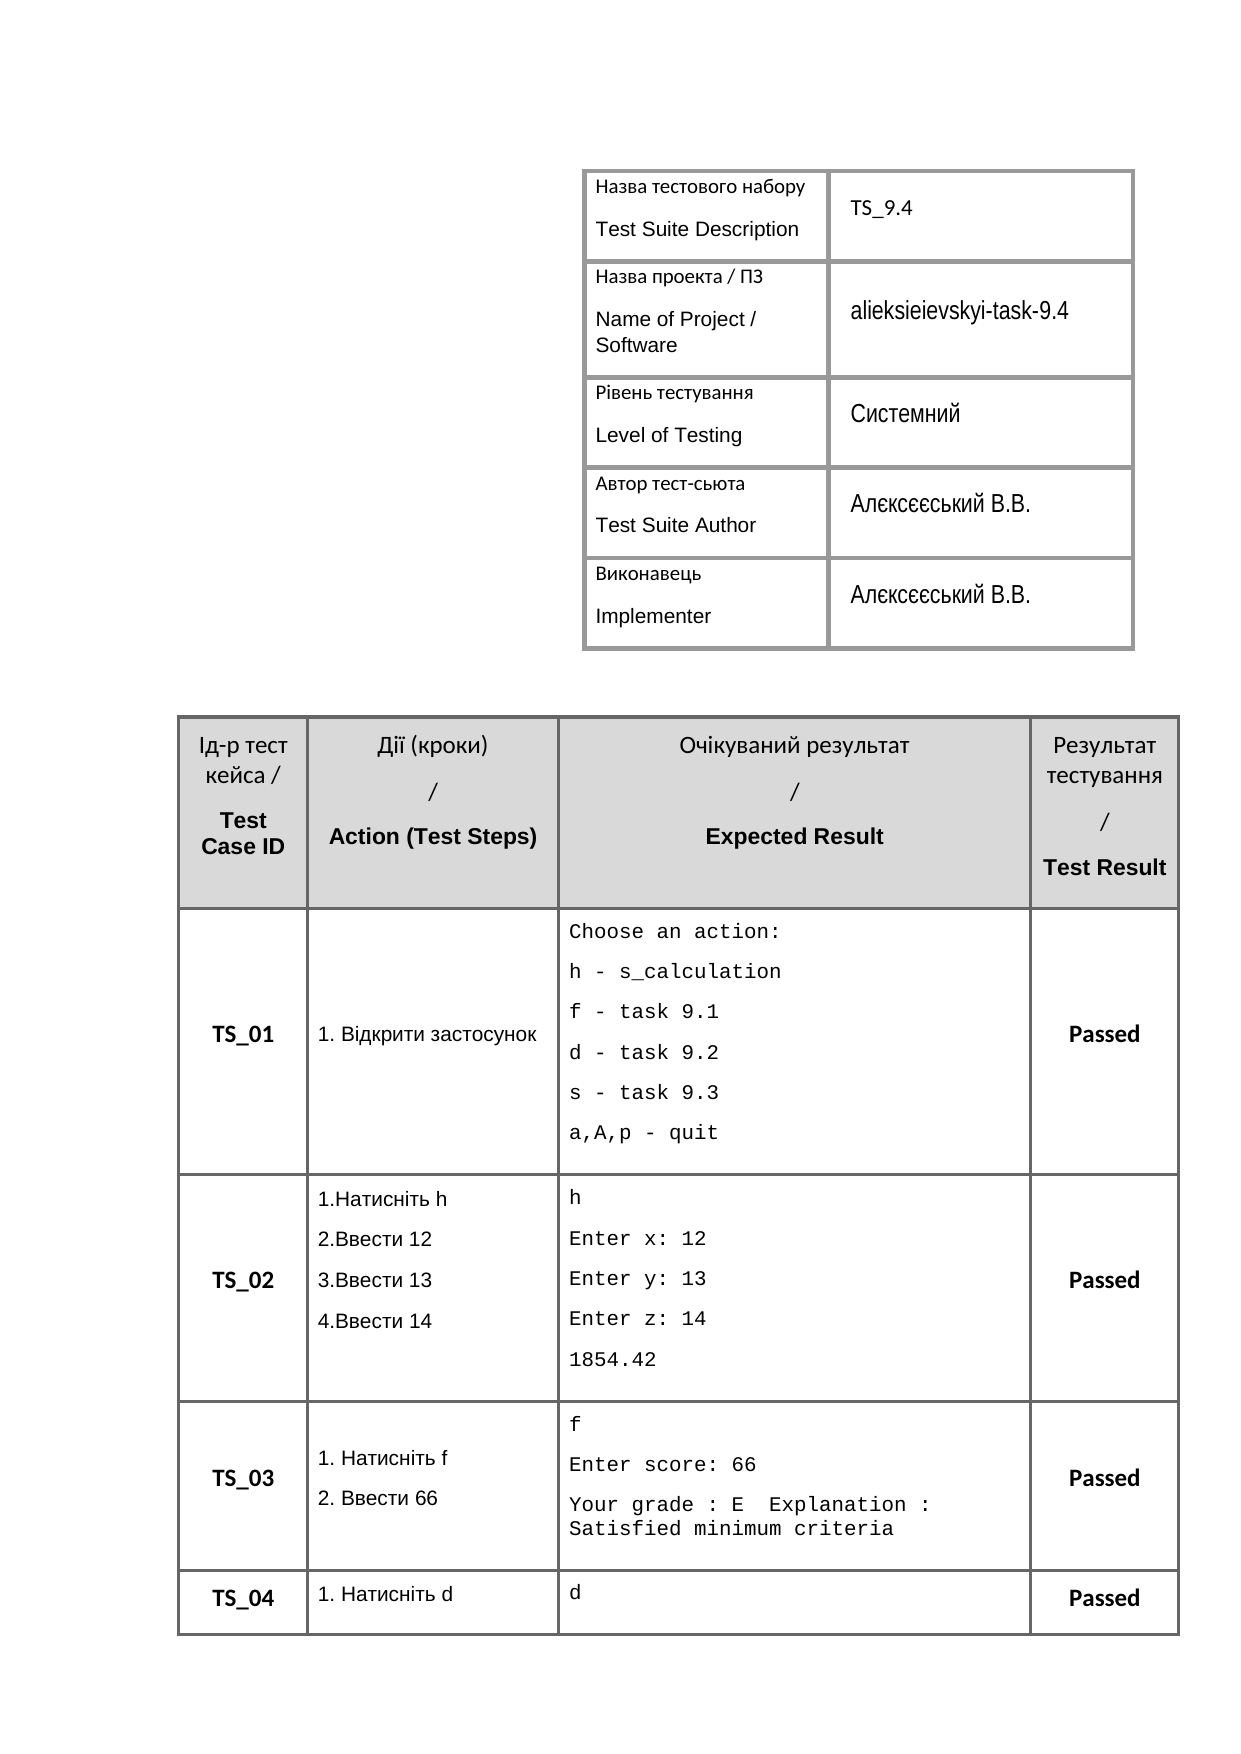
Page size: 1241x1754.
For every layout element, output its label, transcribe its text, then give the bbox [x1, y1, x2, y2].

table_cell Passed [1032, 1572, 1177, 1633]
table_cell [560, 1572, 1029, 1633]
table_cell Системний [831, 380, 1131, 465]
table_cell Рівень тестування Level of Testing [587, 380, 826, 465]
table_cell TS_01 [180, 910, 306, 1173]
table_cell Виконавець Implementer [587, 560, 826, 646]
table_cell 1. Натисніть f 2. Ввести 66 [309, 1403, 557, 1569]
table_cell 1.Натисніть h 2.Ввести 12 3.Ввести 13 4.Ввести 14 [309, 1176, 557, 1400]
table_cell Назва проекта / ПЗ Name of Project / Software [587, 264, 826, 375]
table_header Результат тестування / Test Result [1032, 719, 1177, 907]
table_header Ід-р тест кейса / Test Case ID [180, 719, 306, 907]
table_cell Passed [1032, 1176, 1177, 1400]
table_cell Passed [1032, 910, 1177, 1173]
table_cell Passed [1032, 1403, 1177, 1569]
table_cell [309, 1572, 557, 1633]
table_header Очікуваний результат / Expected Result [560, 719, 1029, 907]
table_cell Автор тест-сьюта Test Suite Author [587, 470, 826, 556]
table_cell 1. Відкрити застосунок [309, 910, 557, 1173]
table_header Назва тестового набору Test Suite Description [587, 173, 826, 259]
table_cell Choose an action: h - s_calculation f - task 9.1 d - task 9.2 s - task 9.3 a,A,p - quit [560, 910, 1029, 1173]
table_header TS_9.4 [831, 173, 1131, 259]
table_cell Алєксєєський В.В. [831, 560, 1131, 646]
table_cell TS_04 [180, 1572, 306, 1633]
table_cell f Enter score: 66 Your grade : E Explanation : Satisfied minimum criteria [560, 1403, 1029, 1569]
table_cell Алєксєєський В.В. [831, 470, 1131, 556]
table_cell h Enter x: 12 Enter y: 13 Enter z: 14 1854.42 [560, 1176, 1029, 1400]
table_cell аlieksieievskyi-task-9.4 [831, 264, 1131, 375]
table_header Дії (кроки) / Action (Test Steps) [309, 719, 557, 907]
table_cell TS_02 [180, 1176, 306, 1400]
table_cell TS_03 [180, 1403, 306, 1569]
